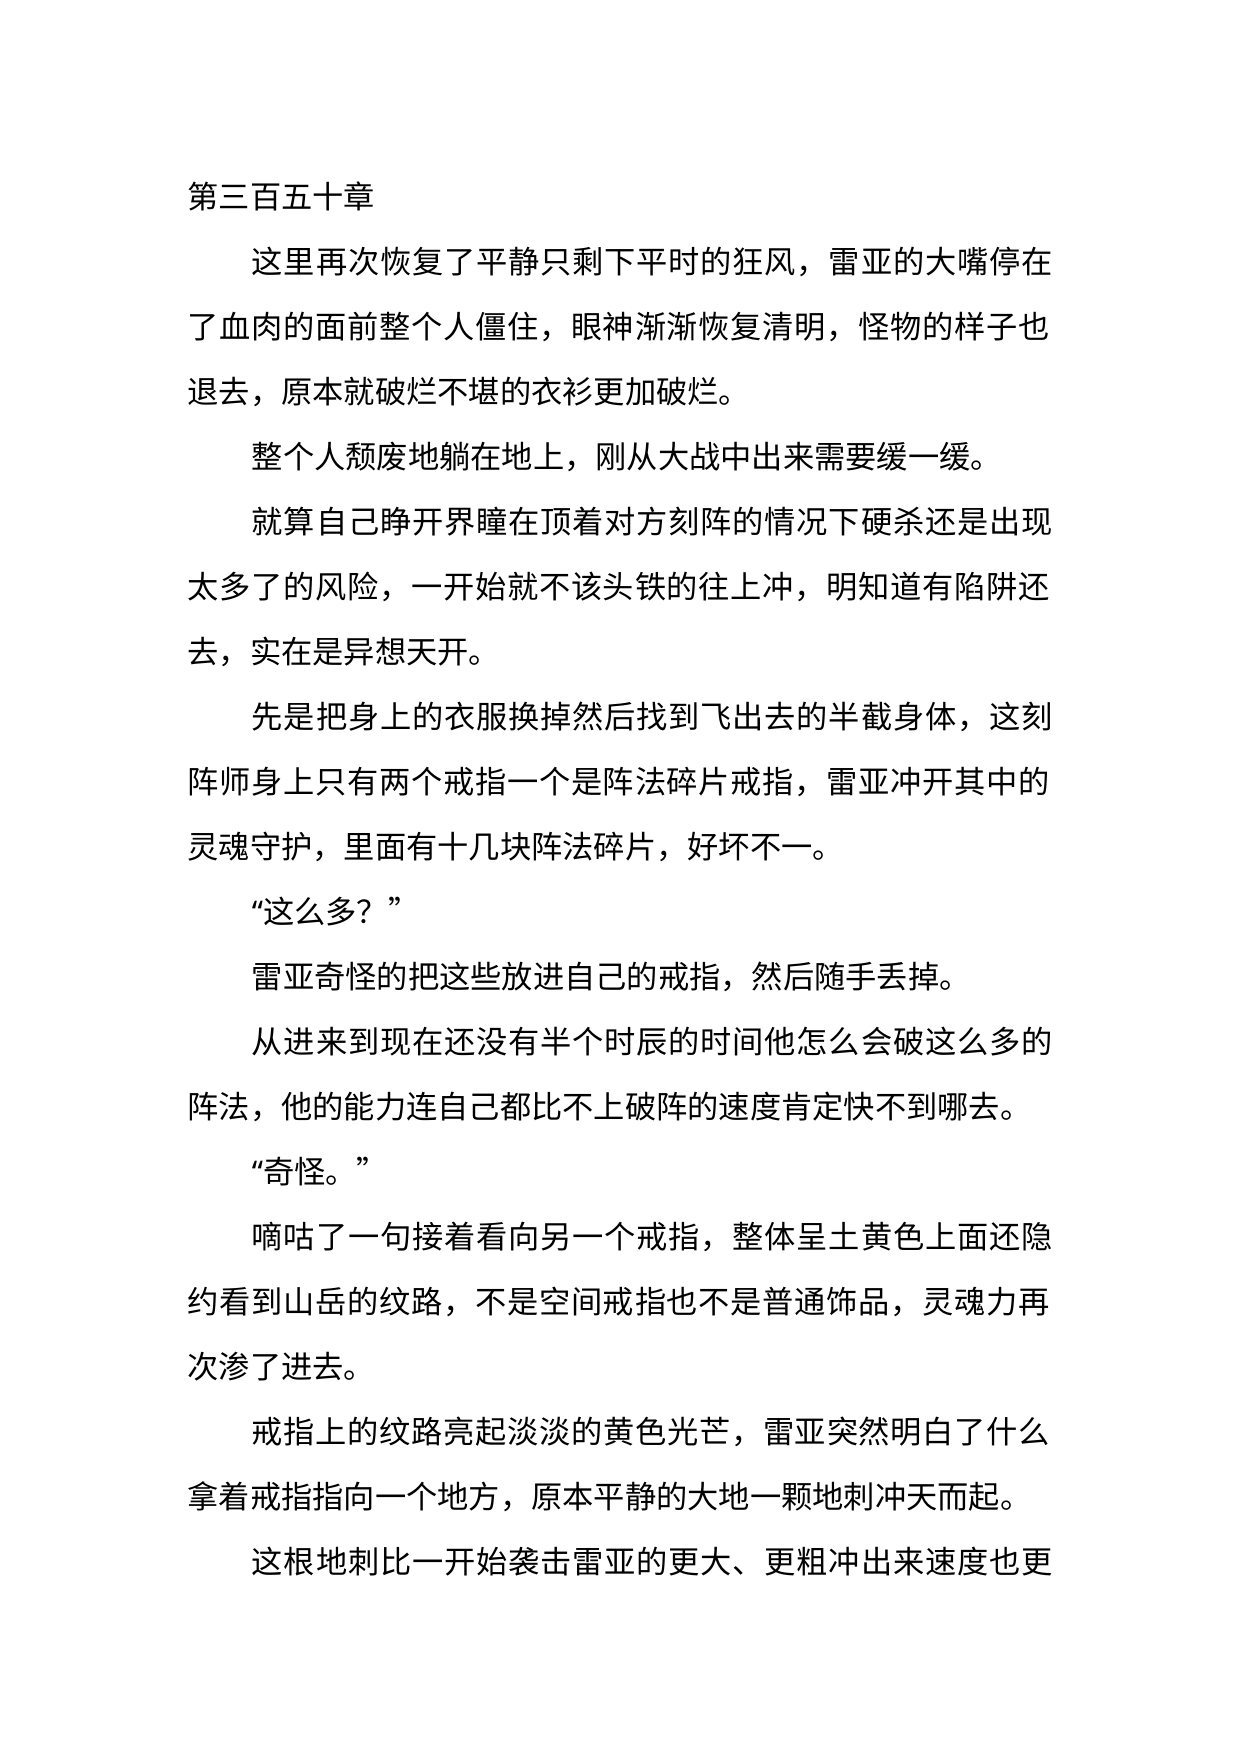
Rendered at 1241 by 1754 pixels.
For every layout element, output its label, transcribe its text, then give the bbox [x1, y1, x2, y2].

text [187, 1527, 1053, 1592]
text 雷亚奇怪的把这些放进自己的戒指，然后随手丢掉。 [187, 942, 1053, 1007]
text 嘀咕了一句接着看向另一个戒指，整体呈土黄色上面还隐约看到山岳的纹路，不是空间戒指也不是普通饰品，灵魂力再次渗了进去。 [187, 1202, 1053, 1397]
text 这里再次恢复了平静只剩下平时的狂风，雷亚的大嘴停在了血肉的面前整个人僵住，眼神渐渐恢复清明，怪物的样子也退去，原本就破烂不堪的衣衫更加破烂。 [187, 227, 1053, 422]
text “奇怪。” [187, 1137, 1053, 1202]
text 就算自己睁开界瞳在顶着对方刻阵的情况下硬杀还是出现太多了的风险，一开始就不该头铁的往上冲，明知道有陷阱还去，实在是异想天开。 [187, 487, 1053, 682]
text 整个人颓废地躺在地上，刚从大战中出来需要缓一缓。 [187, 422, 1053, 487]
text 第三百五十章 [187, 162, 1053, 227]
text 从进来到现在还没有半个时辰的时间他怎么会破这么多的阵法，他的能力连自己都比不上破阵的速度肯定快不到哪去。 [187, 1007, 1053, 1137]
text 戒指上的纹路亮起淡淡的黄色光芒，雷亚突然明白了什么，拿着戒指指向一个地方，原本平静的大地一颗地刺冲天而起。 [187, 1397, 1053, 1527]
text 先是把身上的衣服换掉然后找到飞出去的半截身体，这刻阵师身上只有两个戒指一个是阵法碎片戒指，雷亚冲开其中的灵魂守护，里面有十几块阵法碎片，好坏不一。 [187, 682, 1053, 877]
text “这么多？” [187, 877, 1053, 942]
